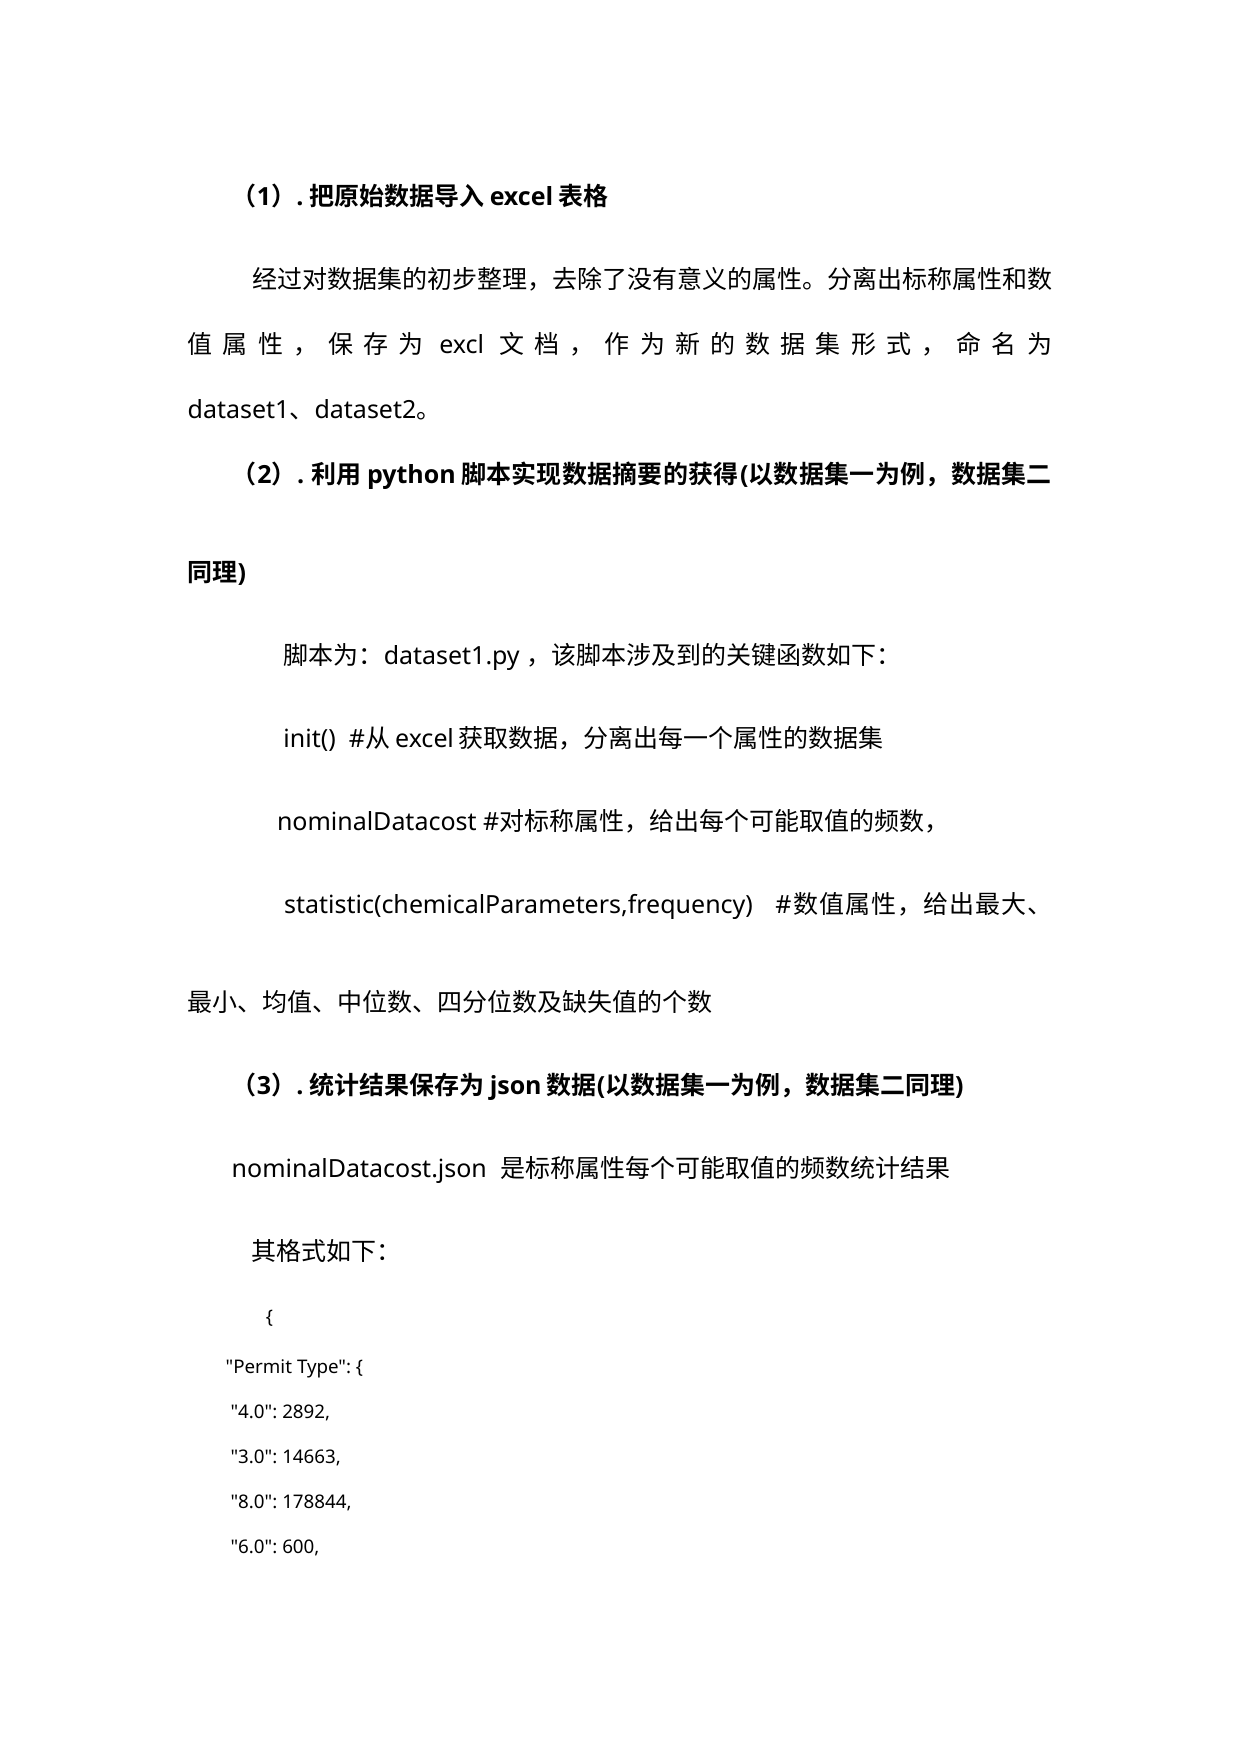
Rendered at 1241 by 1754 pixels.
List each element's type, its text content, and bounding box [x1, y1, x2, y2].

text nominalDatacost #对标称属性，给出每个可能取值的频数， [187, 787, 1053, 852]
text 经过对数据集的初步整理，去除了没有意义的属性。分离出标称属性和数值属性，保存为excl文档，作为新的数据集形式，命名为dataset1、dataset2。 [187, 245, 1053, 440]
text { [187, 1300, 1053, 1333]
text "3.0": 14663, [187, 1440, 1053, 1472]
text statistic(chemicalParameters,frequency) #数值属性，给出最大、最小、均值、中位数、四分位数及缺失值的个数 [187, 870, 1053, 1033]
text nominalDatacost.json 是标称属性每个可能取值的频数统计结果 [187, 1134, 1053, 1199]
text （2）. 利用python脚本实现数据摘要的获得(以数据集一为例，数据集二同理) [187, 440, 1053, 603]
text 脚本为：dataset1.py ，该脚本涉及到的关键函数如下： [187, 621, 1053, 686]
text "Permit Type": { [187, 1349, 1053, 1382]
text "8.0": 178844, [187, 1485, 1053, 1518]
text （1）. 把原始数据导入excel表格 [187, 162, 1053, 227]
text "6.0": 600, [187, 1530, 1053, 1563]
text "4.0": 2892, [187, 1395, 1053, 1427]
text （3）. 统计结果保存为json数据(以数据集一为例，数据集二同理) [187, 1051, 1053, 1116]
text 其格式如下： [187, 1217, 1053, 1282]
text init() #从excel获取数据，分离出每一个属性的数据集 [187, 704, 1053, 769]
